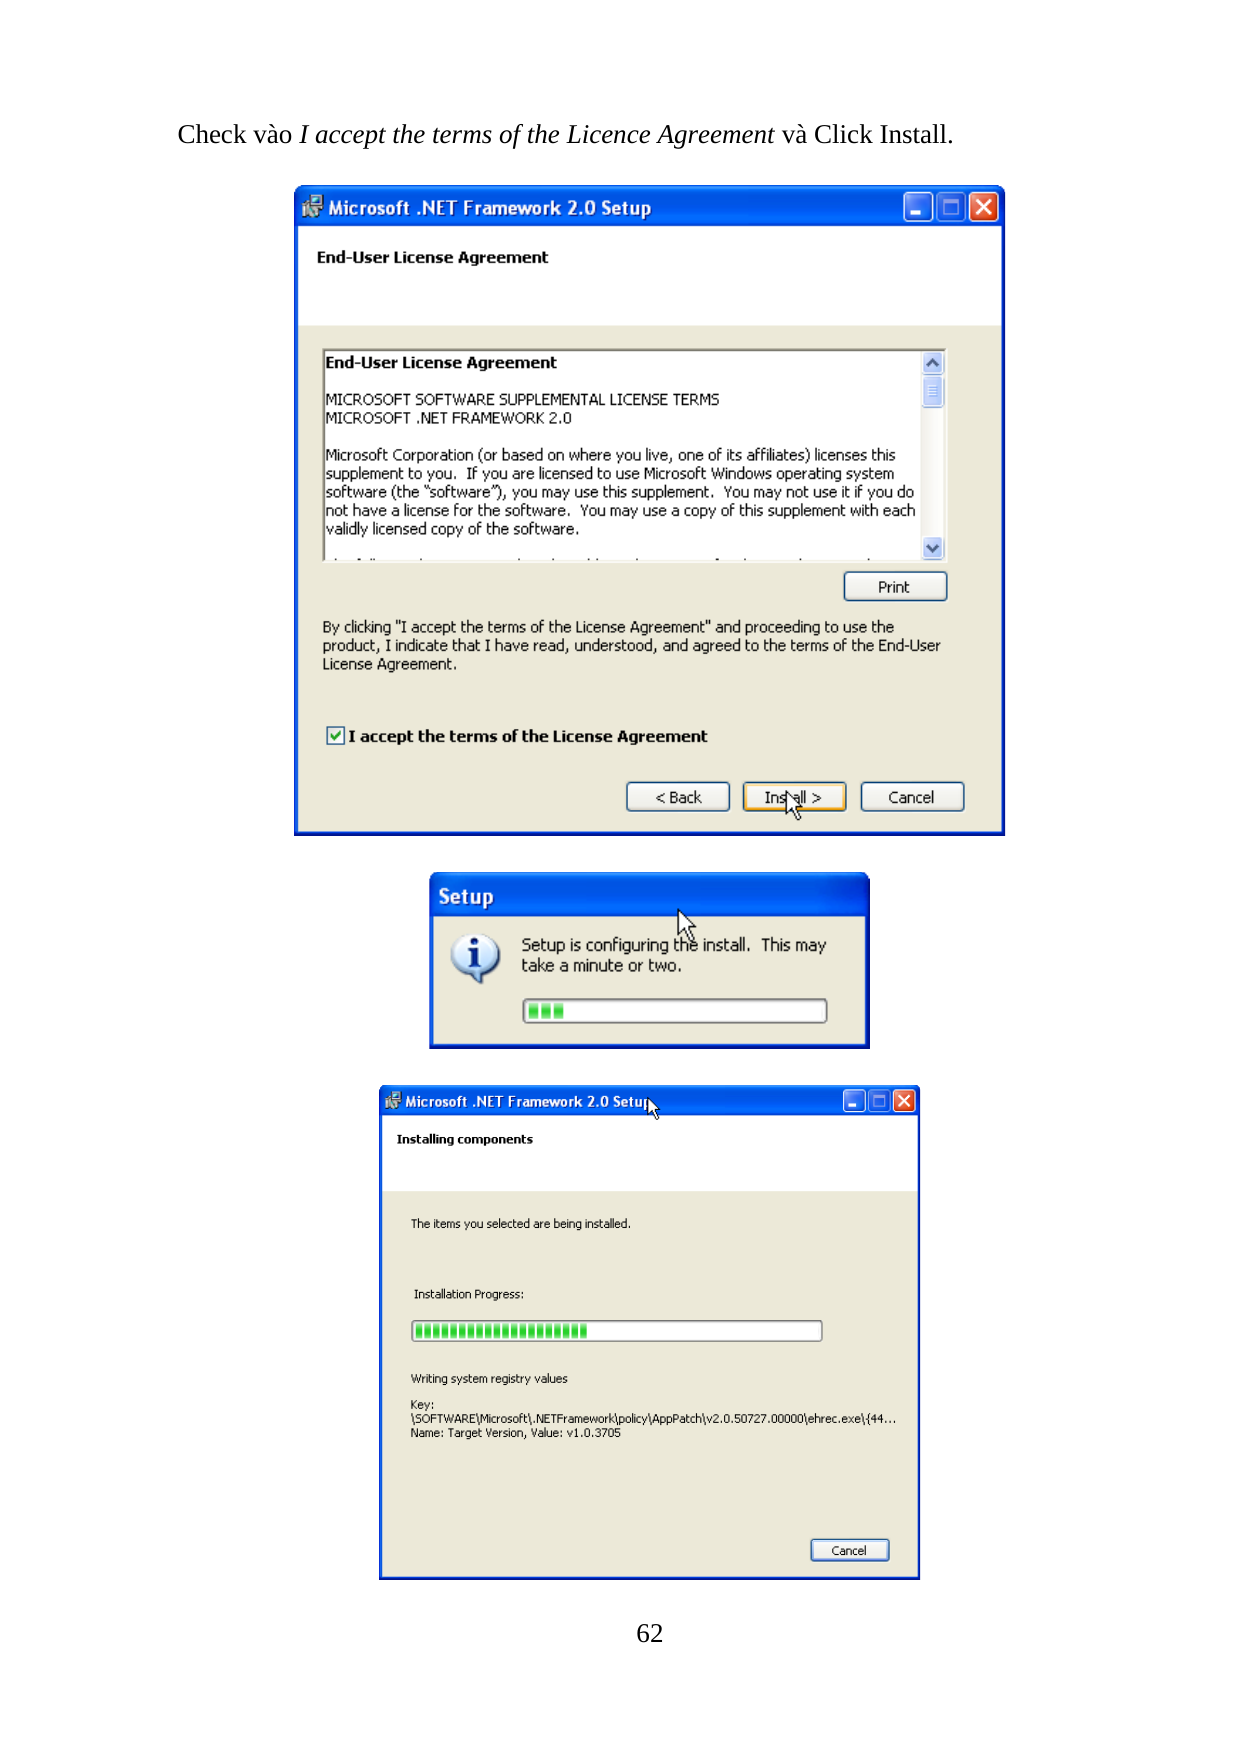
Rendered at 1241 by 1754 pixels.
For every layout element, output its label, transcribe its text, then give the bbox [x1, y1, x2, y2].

picture [429, 872, 870, 1049]
text Check vào I accept the terms of the Licence Agreement và Click Install. [177, 118, 1122, 149]
picture [294, 185, 1006, 836]
picture [379, 1085, 921, 1580]
